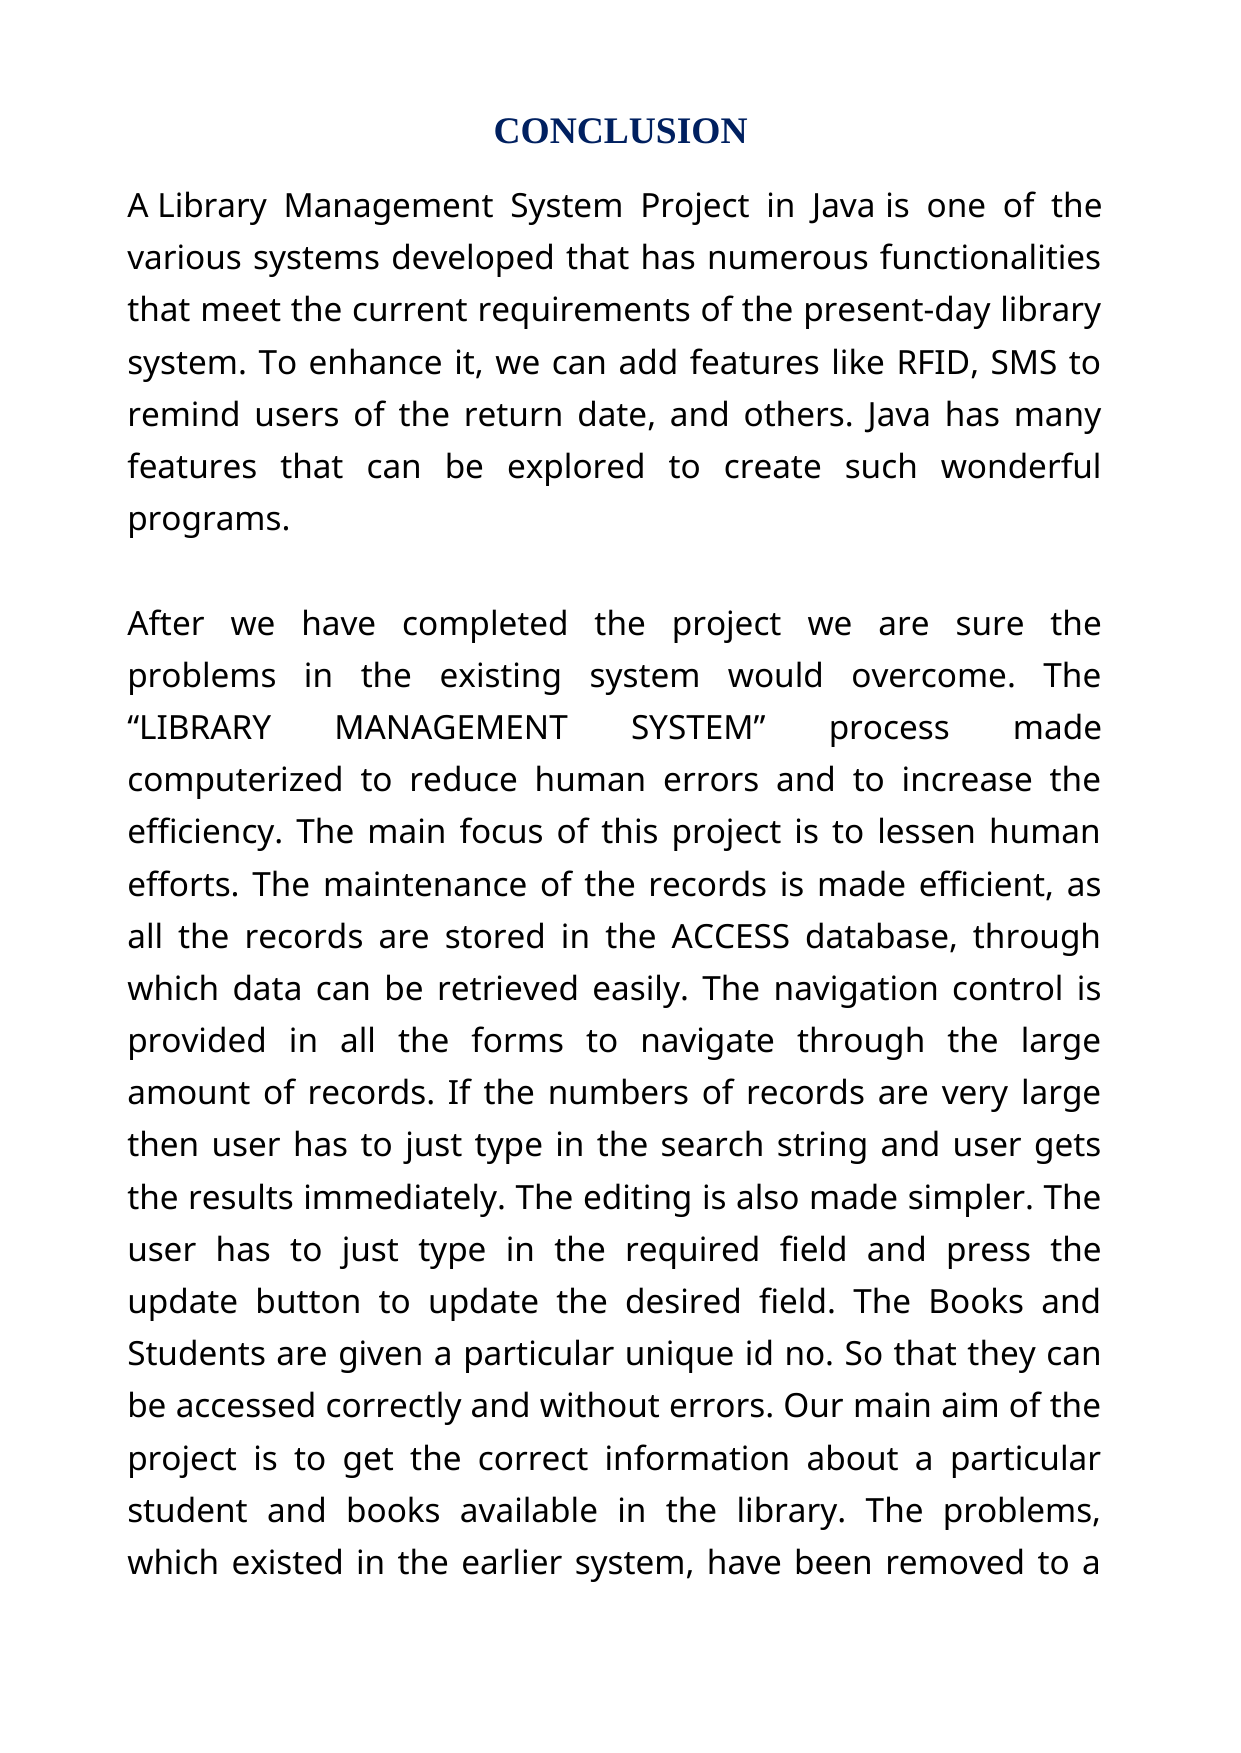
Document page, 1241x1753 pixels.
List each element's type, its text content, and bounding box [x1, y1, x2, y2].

text A Library Management System Project in Java is one of the various systems developed that has numerous functionalities that meet the current requirements of the present-day library system. To enhance it, we can add features like RFID, SMS to remind users of the return date, and others. Java has many features that can be explored to create such wonderful programs. [127, 182, 1103, 540]
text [127, 599, 1103, 1584]
subtitle CONCLUSION [151, 108, 1090, 152]
